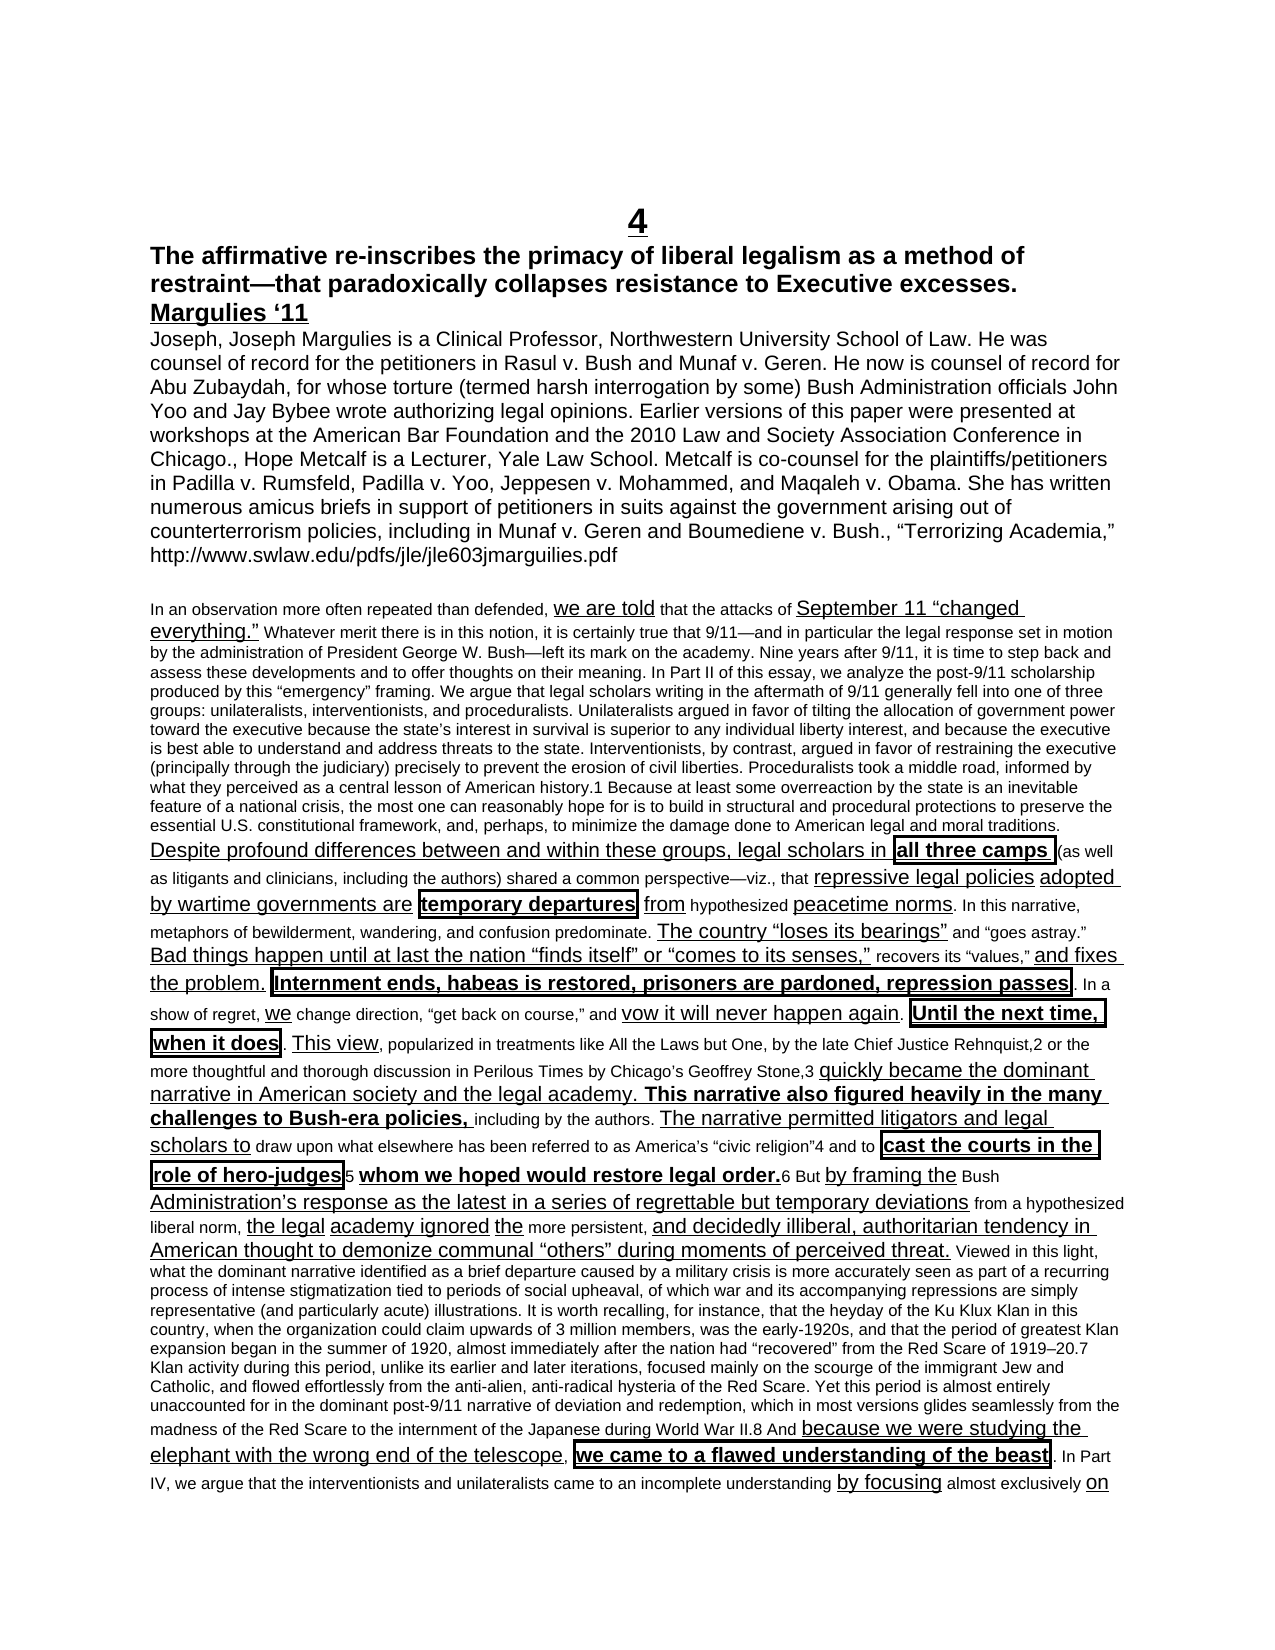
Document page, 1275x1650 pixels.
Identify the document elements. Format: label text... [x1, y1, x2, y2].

text Margulies ‘11 [150, 298, 1125, 327]
text The affirmative re-inscribes the primacy of liberal legalism as a method of restraint—that paradoxically collapses resistance to Executive excesses. [150, 241, 1125, 298]
subtitle 4 [150, 200, 1125, 241]
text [150, 595, 1125, 1493]
text Joseph, Joseph Margulies is a Clinical Professor, Northwestern University School of Law. He was counsel of record for the petitioners in Rasul v. Bush and Munaf v. Geren. He now is counsel of record for Abu Zubaydah, for whose torture (termed harsh interrogation by some) Bush Administration officials John Yoo and Jay Bybee wrote authorizing legal opinions. Earlier versions of this paper were presented at workshops at the American Bar Foundation and the 2010 Law and Society Association Conference in Chicago., Hope Metcalf is a Lecturer, Yale Law School. Metcalf is co-counsel for the plaintiffs/petitioners in Padilla v. Rumsfeld, Padilla v. Yoo, Jeppesen v. Mohammed, and Maqaleh v. Obama. She has written numerous amicus briefs in support of petitioners in suits against the government arising out of counterterrorism policies, including in Munaf v. Geren and Boumediene v. Bush., “Terrorizing Academia,” http://www.swlaw.edu/pdfs/jle/jle603jmarguilies.pdf [150, 327, 1125, 567]
